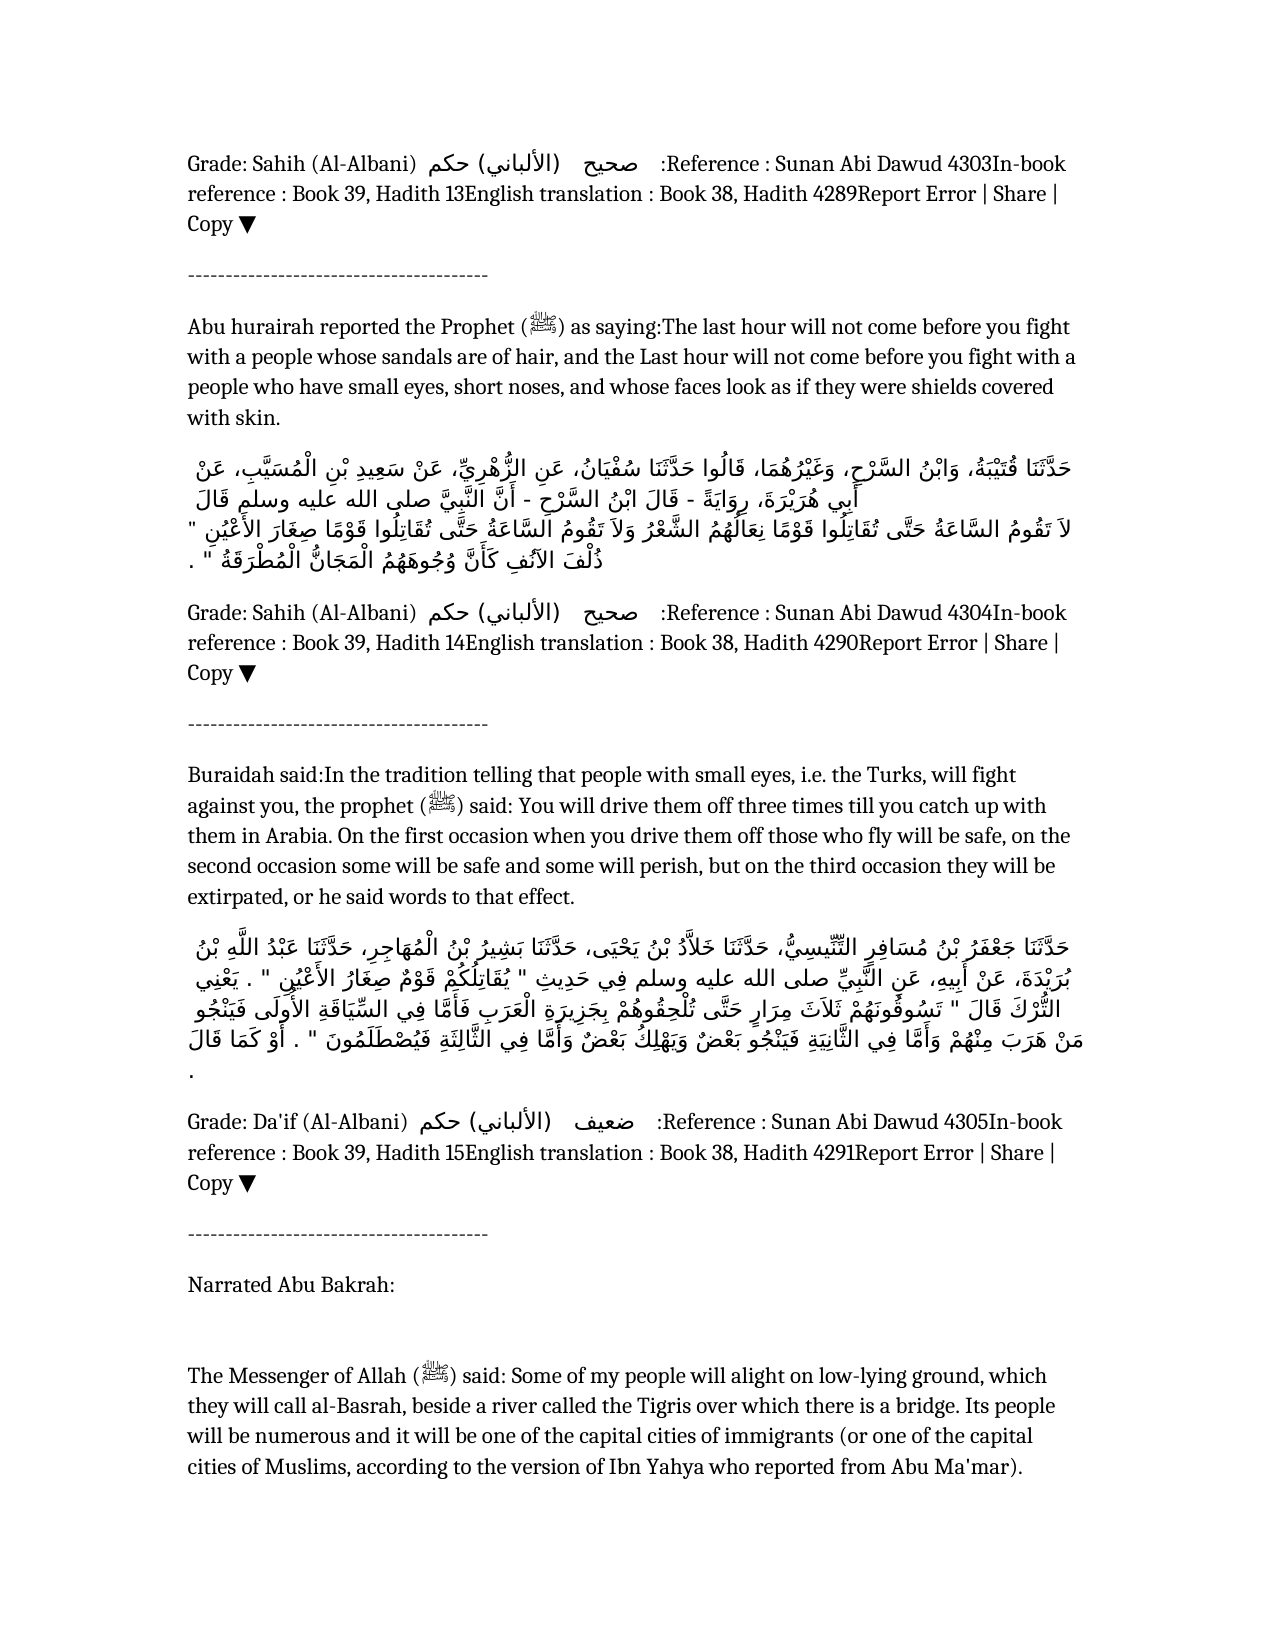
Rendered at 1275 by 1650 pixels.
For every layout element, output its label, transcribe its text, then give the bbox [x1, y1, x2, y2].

text Grade: Da'if (Al-Albani) ضعيف (الألباني) حكم :Reference : Sunan Abi Dawud 4305In-book reference : Book 39, Hadith 15English translation : Book 38, Hadith 4291Report Error | Share | Copy ▼ [187, 1108, 1087, 1196]
text ---------------------------------------- [187, 1221, 1087, 1247]
text Grade: Sahih (Al-Albani) صحيح (الألباني) حكم :Reference : Sunan Abi Dawud 4304In-book reference : Book 39, Hadith 14English translation : Book 38, Hadith 4290Report Error | Share | Copy ▼ [187, 599, 1087, 686]
text Buraidah said:In the tradition telling that people with small eyes, i.e. the Turks, will fight against you, the prophet (ﷺ) said: You will drive them off three times till you catch up with them in Arabia. On the first occasion when you drive them off those who fly will be safe, on the second occasion some will be safe and some will perish, but on the third occasion they will be extirpated, or he said words to that effect. [187, 762, 1087, 910]
text ---------------------------------------- [187, 262, 1087, 288]
text ---------------------------------------- [187, 711, 1087, 737]
text حَدَّثَنَا جَعْفَرُ بْنُ مُسَافِرٍ التِّنِّيسِيُّ، حَدَّثَنَا خَلاَّدُ بْنُ يَحْيَى، حَدَّثَنَا بَشِيرُ بْنُ الْمُهَاجِرِ، حَدَّثَنَا عَبْدُ اللَّهِ بْنُ بُرَيْدَةَ، عَنْ أَبِيهِ، عَنِ النَّبِيِّ صلى الله عليه وسلم فِي حَدِيثِ ‏"‏ يُقَاتِلُكُمْ قَوْمٌ صِغَارُ الأَعْيُنِ ‏"‏ ‏.‏ يَعْنِي التُّرْكَ قَالَ ‏"‏ تَسُوقُونَهُمْ ثَلاَثَ مِرَارٍ حَتَّى تُلْحِقُوهُمْ بِجَزِيرَةِ الْعَرَبِ فَأَمَّا فِي السِّيَاقَةِ الأُولَى فَيَنْجُو مَنْ هَرَبَ مِنْهُمْ وَأَمَّا فِي الثَّانِيَةِ فَيَنْجُو بَعْضٌ وَيَهْلِكُ بَعْضٌ وَأَمَّا فِي الثَّالِثَةِ فَيُصْطَلَمُونَ ‏"‏ ‏.‏ أَوْ كَمَا قَالَ ‏.‏ [187, 934, 1087, 1084]
text Grade: Sahih (Al-Albani) صحيح (الألباني) حكم :Reference : Sunan Abi Dawud 4303In-book reference : Book 39, Hadith 13English translation : Book 38, Hadith 4289Report Error | Share | Copy ▼ [187, 150, 1087, 237]
text Abu hurairah reported the Prophet (ﷺ) as saying:The last hour will not come before you fight with a people whose sandals are of hair, and the Last hour will not come before you fight with a people who have small eyes, short noses, and whose faces look as if they were shields covered with skin. [187, 313, 1087, 431]
text حَدَّثَنَا قُتَيْبَةُ، وَابْنُ السَّرْحِ، وَغَيْرُهُمَا، قَالُوا حَدَّثَنَا سُفْيَانُ، عَنِ الزُّهْرِيِّ، عَنْ سَعِيدِ بْنِ الْمُسَيَّبِ، عَنْ أَبِي هُرَيْرَةَ، رِوَايَةً - قَالَ ابْنُ السَّرْحِ - أَنَّ النَّبِيَّ صلى الله عليه وسلم قَالَ ‏ "‏ لاَ تَقُومُ السَّاعَةُ حَتَّى تُقَاتِلُوا قَوْمًا نِعَالُهُمُ الشَّعْرُ وَلاَ تَقُومُ السَّاعَةُ حَتَّى تُقَاتِلُوا قَوْمًا صِغَارَ الأَعْيُنِ ذُلْفَ الآنُفِ كَأَنَّ وُجُوهَهُمُ الْمَجَانُّ الْمُطْرَقَةُ ‏"‏ ‏.‏ [187, 455, 1087, 574]
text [187, 1272, 1087, 1480]
